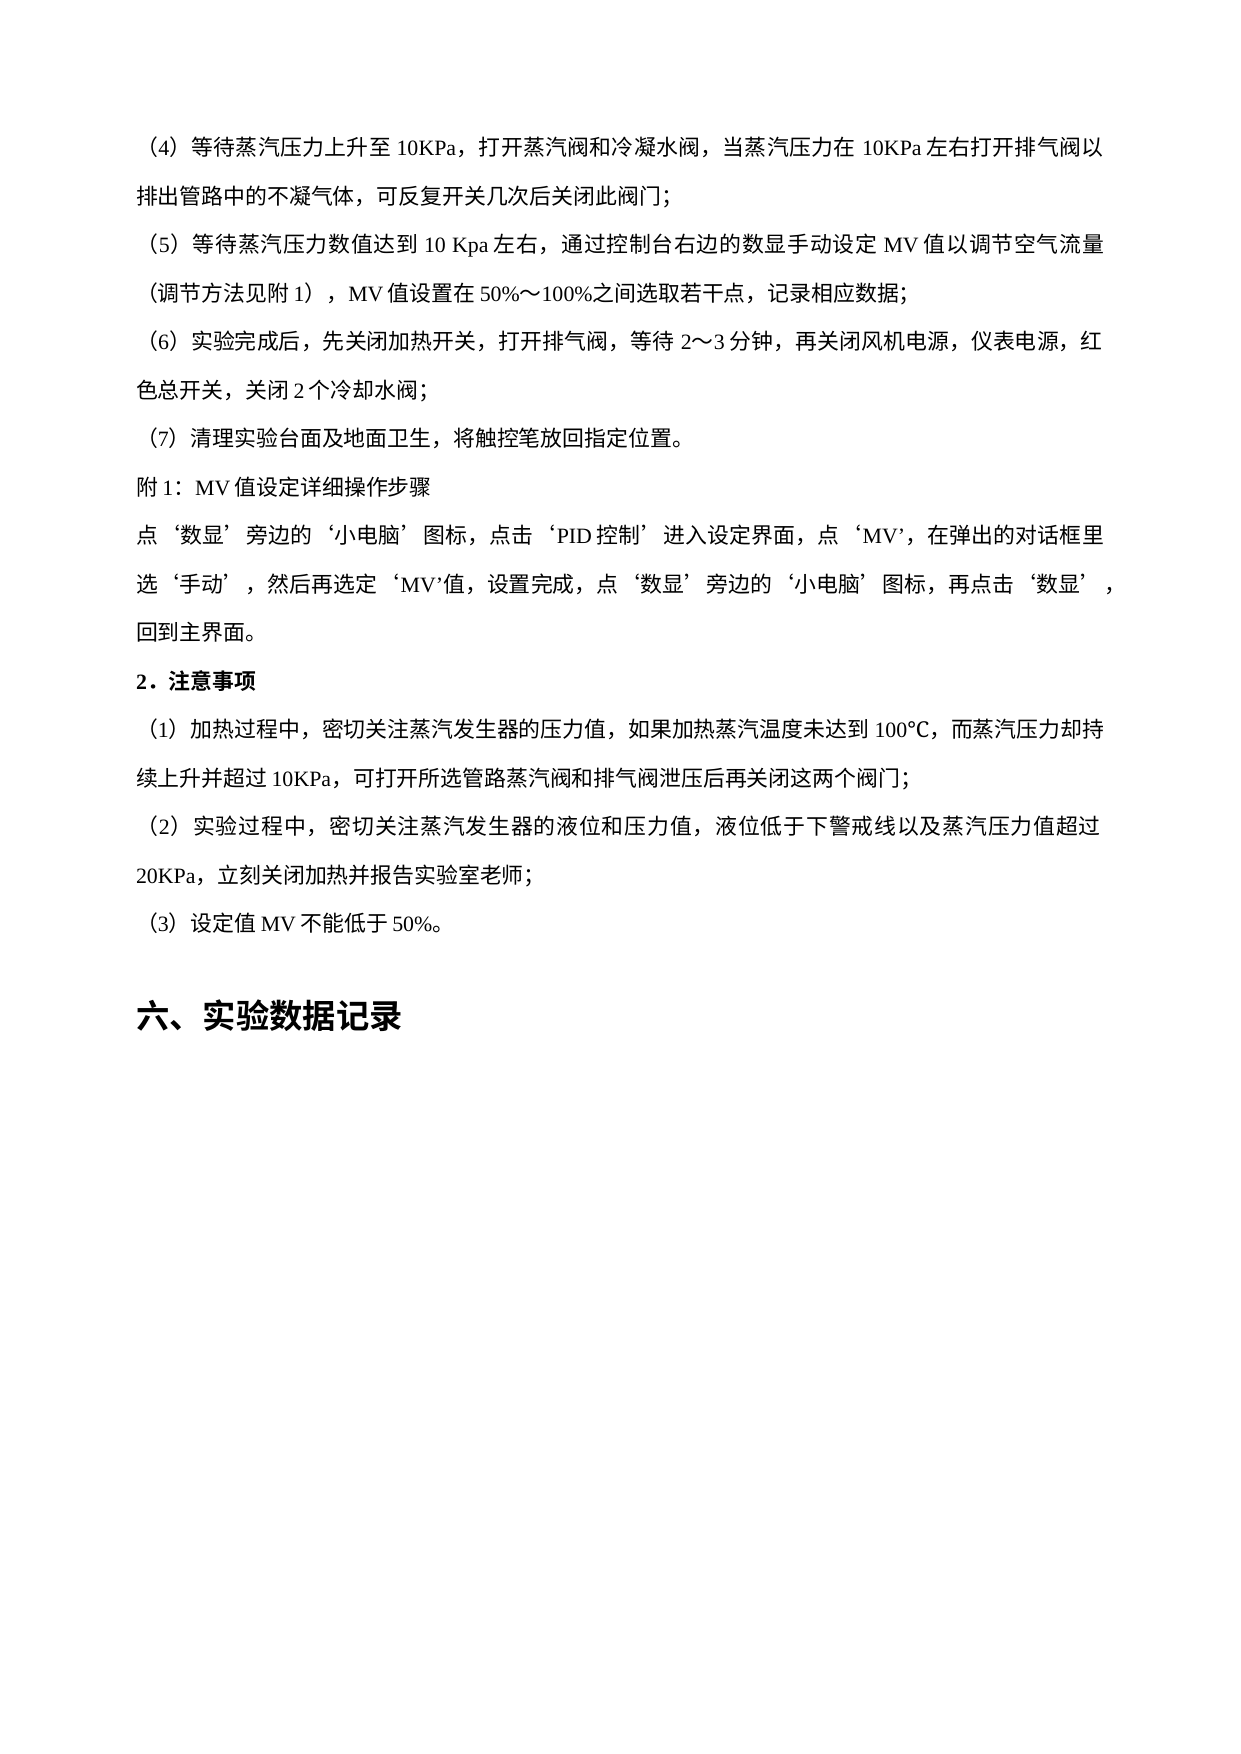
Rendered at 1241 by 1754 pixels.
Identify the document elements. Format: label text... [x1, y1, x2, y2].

text （2）实验过程中，密切关注蒸汽发生器的液位和压力值，液位低于下警戒线以及蒸汽压力值超过20KPa，立刻关闭加热并报告实验室老师； [136, 809, 1104, 890]
text （1）加热过程中，密切关注蒸汽发生器的压力值，如果加热蒸汽温度未达到100℃，而蒸汽压力却持续上升并超过10KPa，可打开所选管路蒸汽阀和排气阀泄压后再关闭这两个阀门； [136, 712, 1104, 793]
text 点‘数显’旁边的‘小电脑’图标，点击‘PID控制’进入设定界面，点‘MV’，在弹出的对话框里选‘手动’，然后再选定‘MV’值，设置完成，点‘数显’旁边的‘小电脑’图标，再点击‘数显’，回到主界面。 [136, 517, 1104, 647]
text 附1：MV值设定详细操作步骤 [136, 469, 1104, 502]
text （5）等待蒸汽压力数值达到10 Kpa左右，通过控制台右边的数显手动设定MV值以调节空气流量（调节方法见附1），MV值设置在50%～100%之间选取若干点，记录相应数据； [136, 227, 1104, 308]
text （3）设定值MV不能低于50%。 [136, 906, 1104, 938]
text （6）实验完成后，先关闭加热开关，打开排气阀，等待2～3分钟，再关闭风机电源，仪表电源，红色总开关，关闭2个冷却水阀； [136, 324, 1104, 405]
text （7）清理实验台面及地面卫生，将触控笔放回指定位置。 [136, 421, 1104, 453]
text 2．注意事项 [136, 663, 1104, 696]
text （4）等待蒸汽压力上升至10KPa，打开蒸汽阀和冷凝水阀，当蒸汽压力在10KPa左右打开排气阀以排出管路中的不凝气体，可反复开关几次后关闭此阀门； [136, 129, 1104, 211]
subtitle 六、实验数据记录 [136, 981, 1104, 1046]
